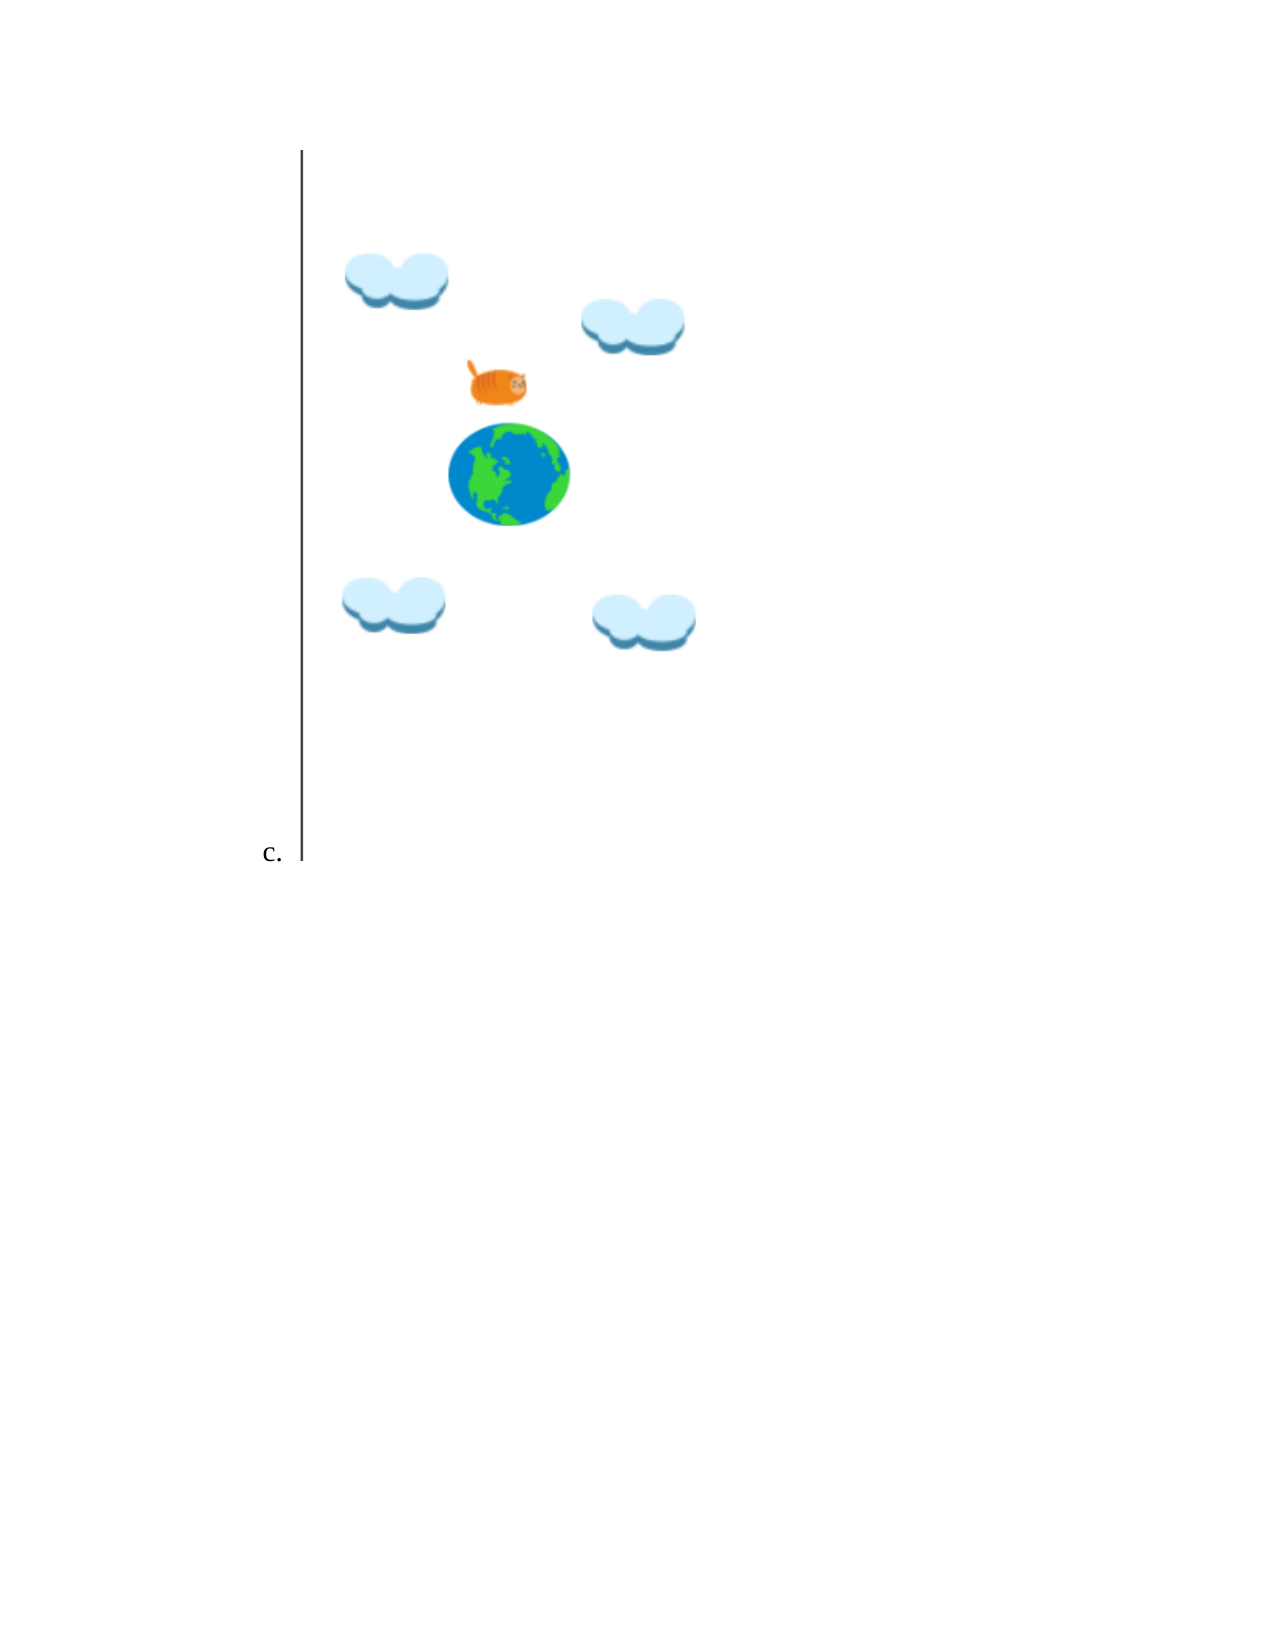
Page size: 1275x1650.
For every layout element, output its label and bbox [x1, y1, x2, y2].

picture [300, 150, 707, 861]
